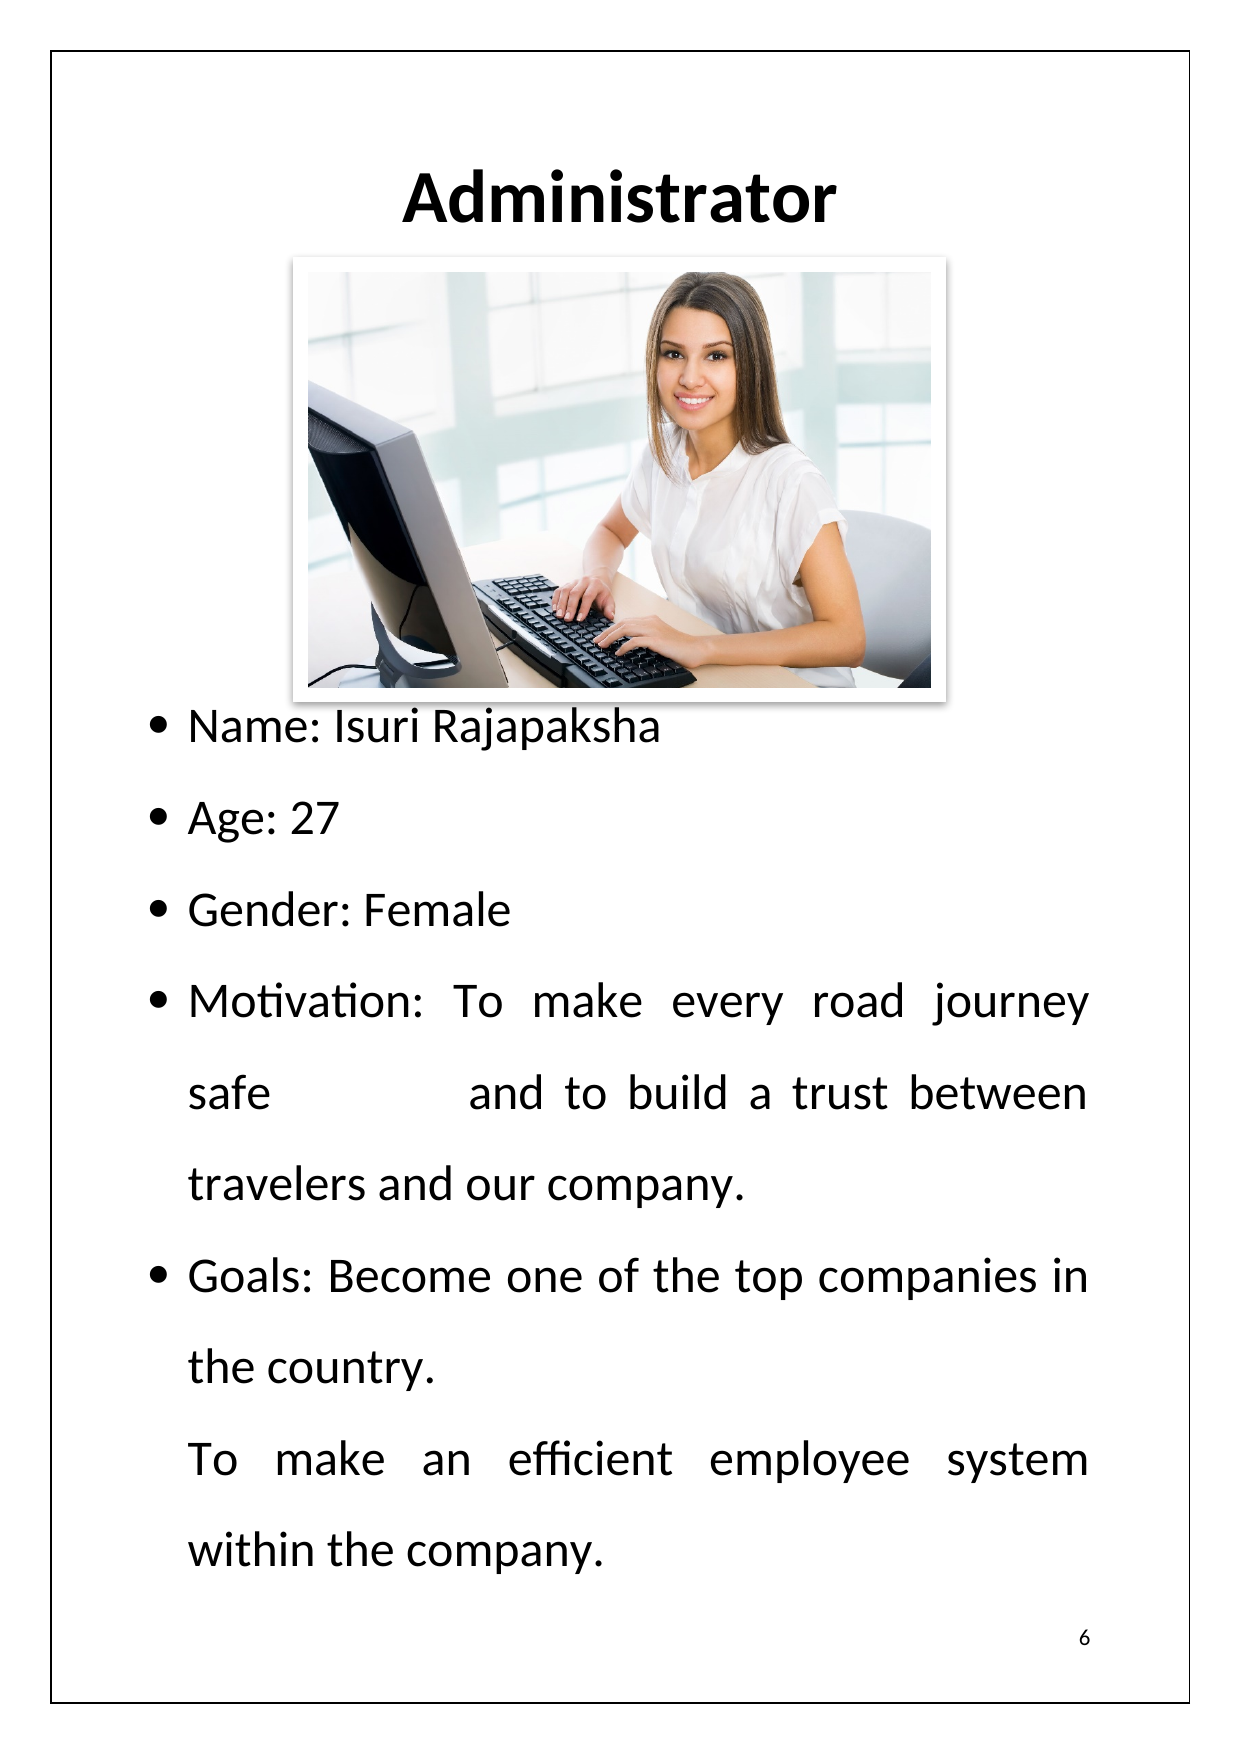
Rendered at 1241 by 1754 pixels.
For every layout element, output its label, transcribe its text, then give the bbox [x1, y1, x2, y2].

list To make an efficient employee system within the company. [187, 1427, 1090, 1579]
list Age: 27 [150, 786, 1090, 847]
text Administrator [150, 150, 1090, 242]
list Name: Isuri Rajapaksha [150, 694, 1090, 755]
list Motivation: To make every road journey safe and to build a trust between travelers and our company. [150, 969, 1090, 1213]
picture [308, 272, 931, 688]
list Gender: Female [150, 877, 1090, 938]
list Goals: Become one of the top companies in the country. [150, 1244, 1090, 1396]
